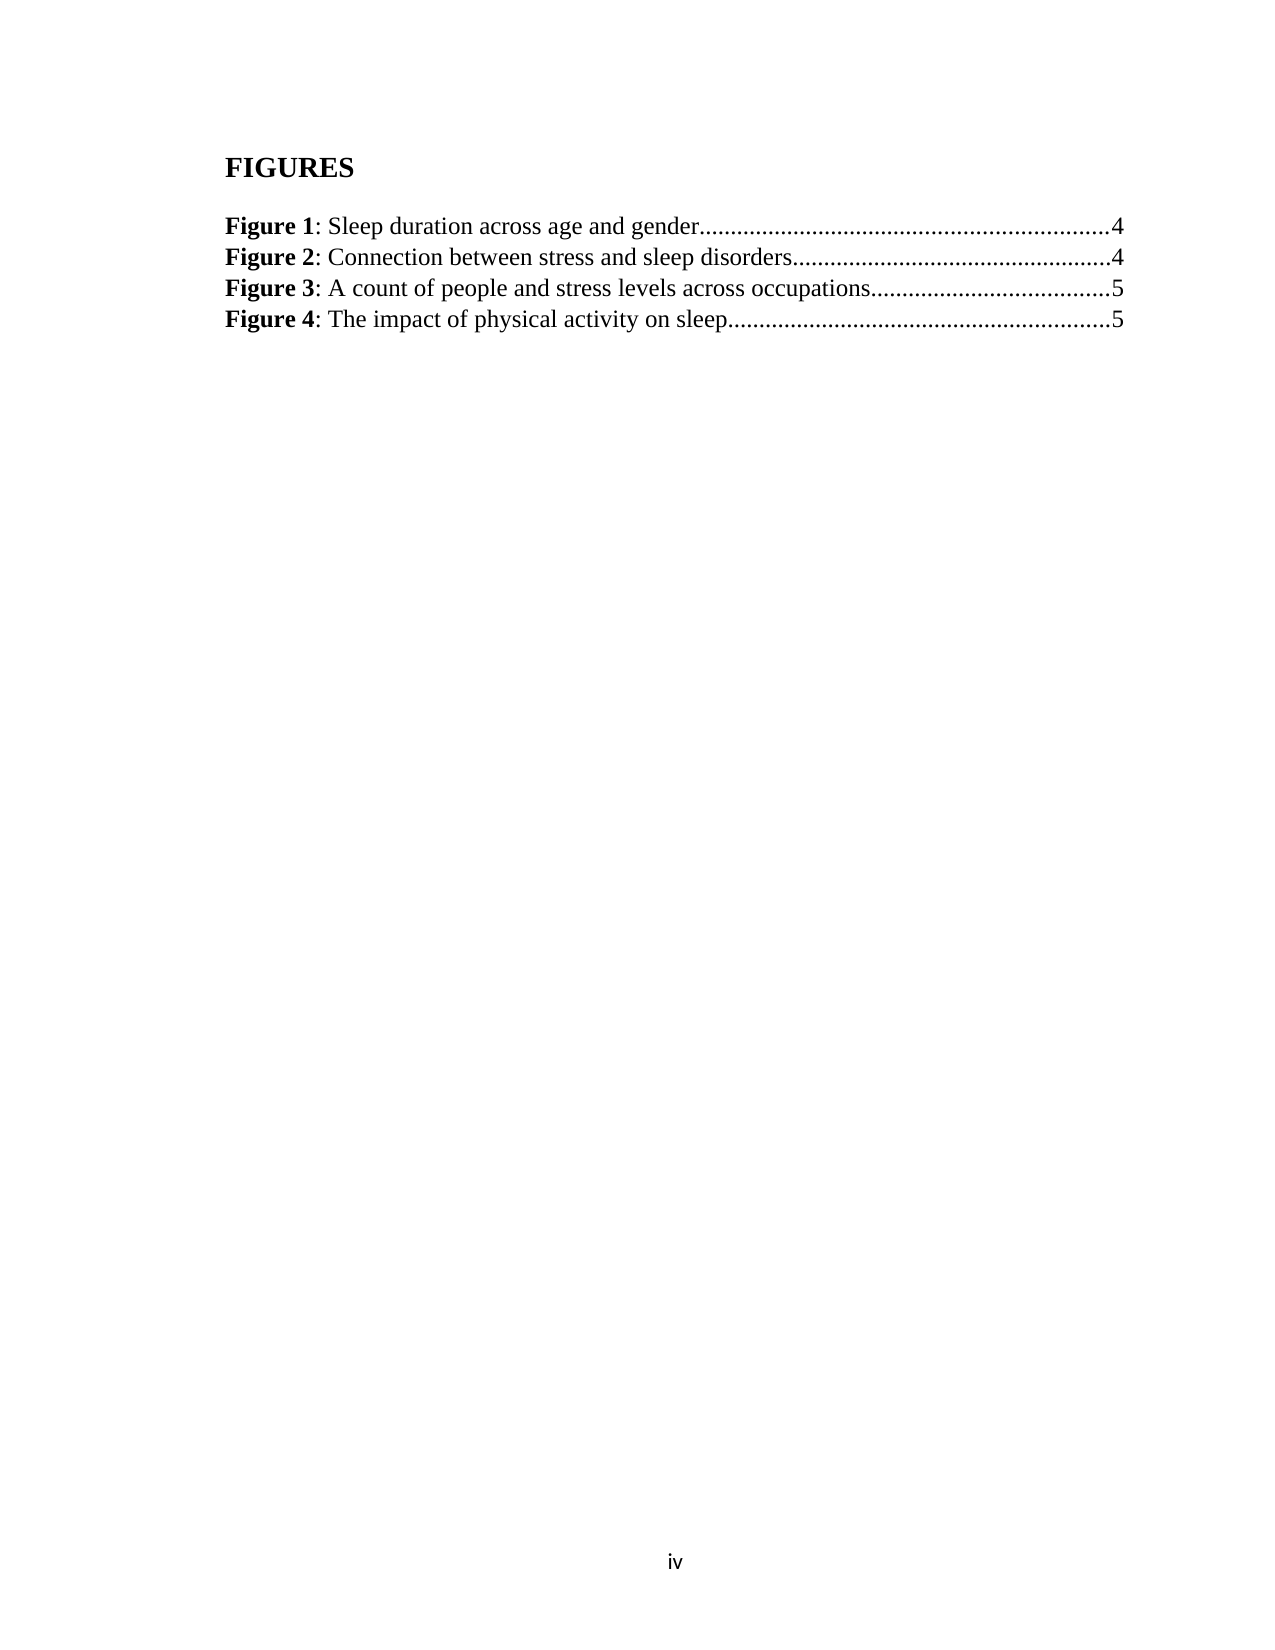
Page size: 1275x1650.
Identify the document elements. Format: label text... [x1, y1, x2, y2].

subtitle FIGURES [225, 150, 1125, 183]
text Figure 1: Sleep duration across age and gender 4 [225, 211, 1125, 240]
text Figure 4: The impact of physical activity on sleep 5 [225, 304, 1125, 333]
text Figure 3: A count of people and stress levels across occupations 5 [225, 273, 1125, 302]
text Figure 2: Connection between stress and sleep disorders 4 [225, 242, 1125, 271]
